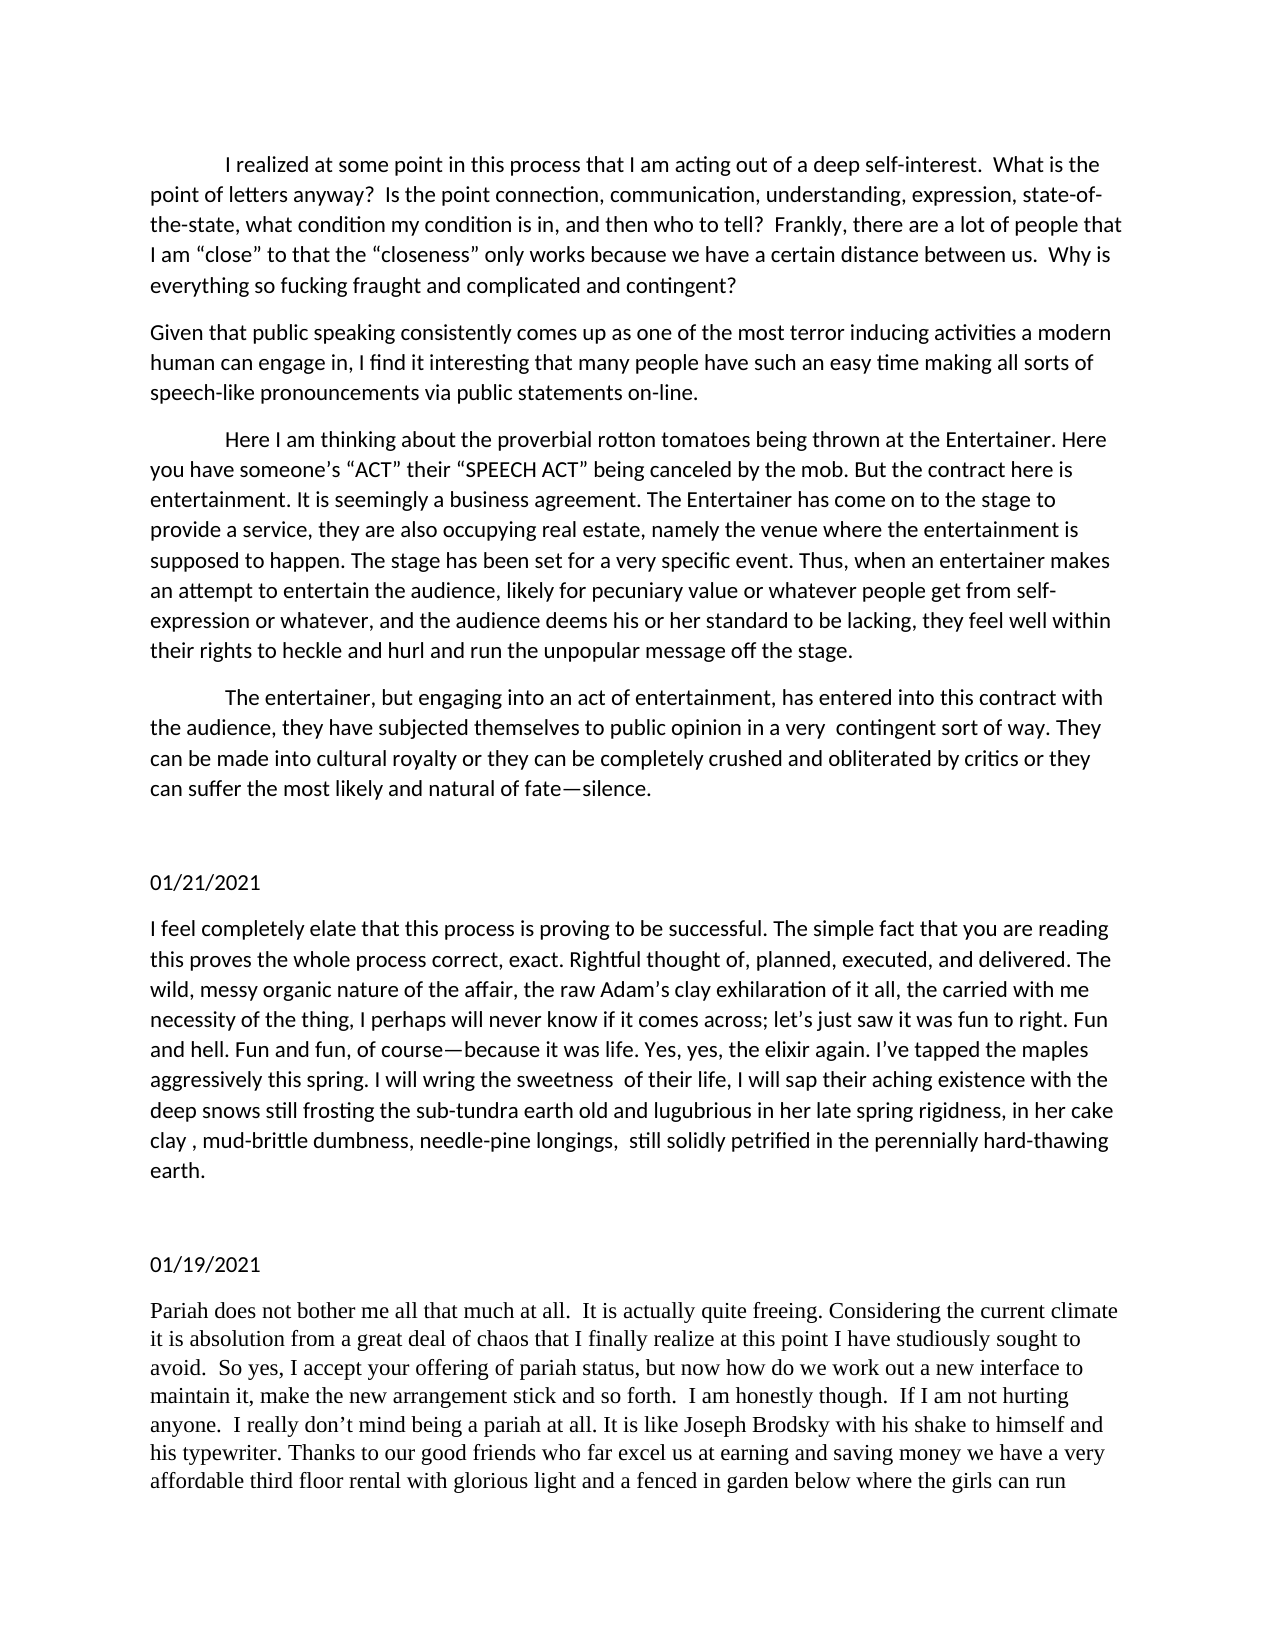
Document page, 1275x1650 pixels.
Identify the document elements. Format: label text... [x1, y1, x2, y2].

text The entertainer, but engaging into an act of entertainment, has entered into this contract with the audience, they have subjected themselves to public opinion in a very contingent sort of way. They can be made into cultural royalty or they can be completely crushed and obliterated by critics or they can suffer the most likely and natural of fate—silence. [150, 683, 1125, 802]
text I feel completely elate that this process is proving to be successful. The simple fact that you are reading this proves the whole process correct, exact. Rightful thought of, planned, executed, and delivered. The wild, messy organic nature of the affair, the raw Adam’s clay exhilaration of it all, the carried with me necessity of the thing, I perhaps will never know if it comes across; let’s just saw it was fun to right. Fun and hell. Fun and fun, of course—because it was life. Yes, yes, the elixir again. I’ve tapped the maples aggressively this spring. I will wring the sweetness of their life, I will sap their aching existence with the deep snows still frosting the sub-tundra earth old and lugubrious in her late spring rigidness, in her cake clay , mud-brittle dumbness, needle-pine longings, still solidly petrified in the perennially hard-thawing earth. [150, 914, 1125, 1184]
text Here I am thinking about the proverbial rotton tomatoes being thrown at the Entertainer. Here you have someone’s “ACT” their “SPEECH ACT” being canceled by the mob. But the contract here is entertainment. It is seemingly a business agreement. The Entertainer has come on to the stage to provide a service, they are also occupying real estate, namely the venue where the entertainment is supposed to happen. The stage has been set for a very specific event. Thus, when an entertainer makes an attempt to entertain the audience, likely for pecuniary value or whatever people get from self-expression or whatever, and the audience deems his or her standard to be lacking, they feel well within their rights to heckle and hurl and run the unpopular message off the stage. [150, 425, 1125, 664]
text 01/21/2021 [150, 868, 1125, 896]
text 01/19/2021 [150, 1250, 1125, 1278]
text Given that public speaking consistently comes up as one of the most terror inducing activities a modern human can engage in, I find it interesting that many people have such an easy time making all sorts of speech-like pronouncements via public statements on-line. [150, 318, 1125, 406]
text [150, 1297, 1125, 1494]
text I realized at some point in this process that I am acting out of a deep self-interest. What is the point of letters anyway? Is the point connection, communication, understanding, expression, state-of-the-state, what condition my condition is in, and then who to tell? Frankly, there are a lot of people that I am “close” to that the “closeness” only works because we have a certain distance between us. Why is everything so fucking fraught and complicated and contingent? [150, 150, 1125, 299]
